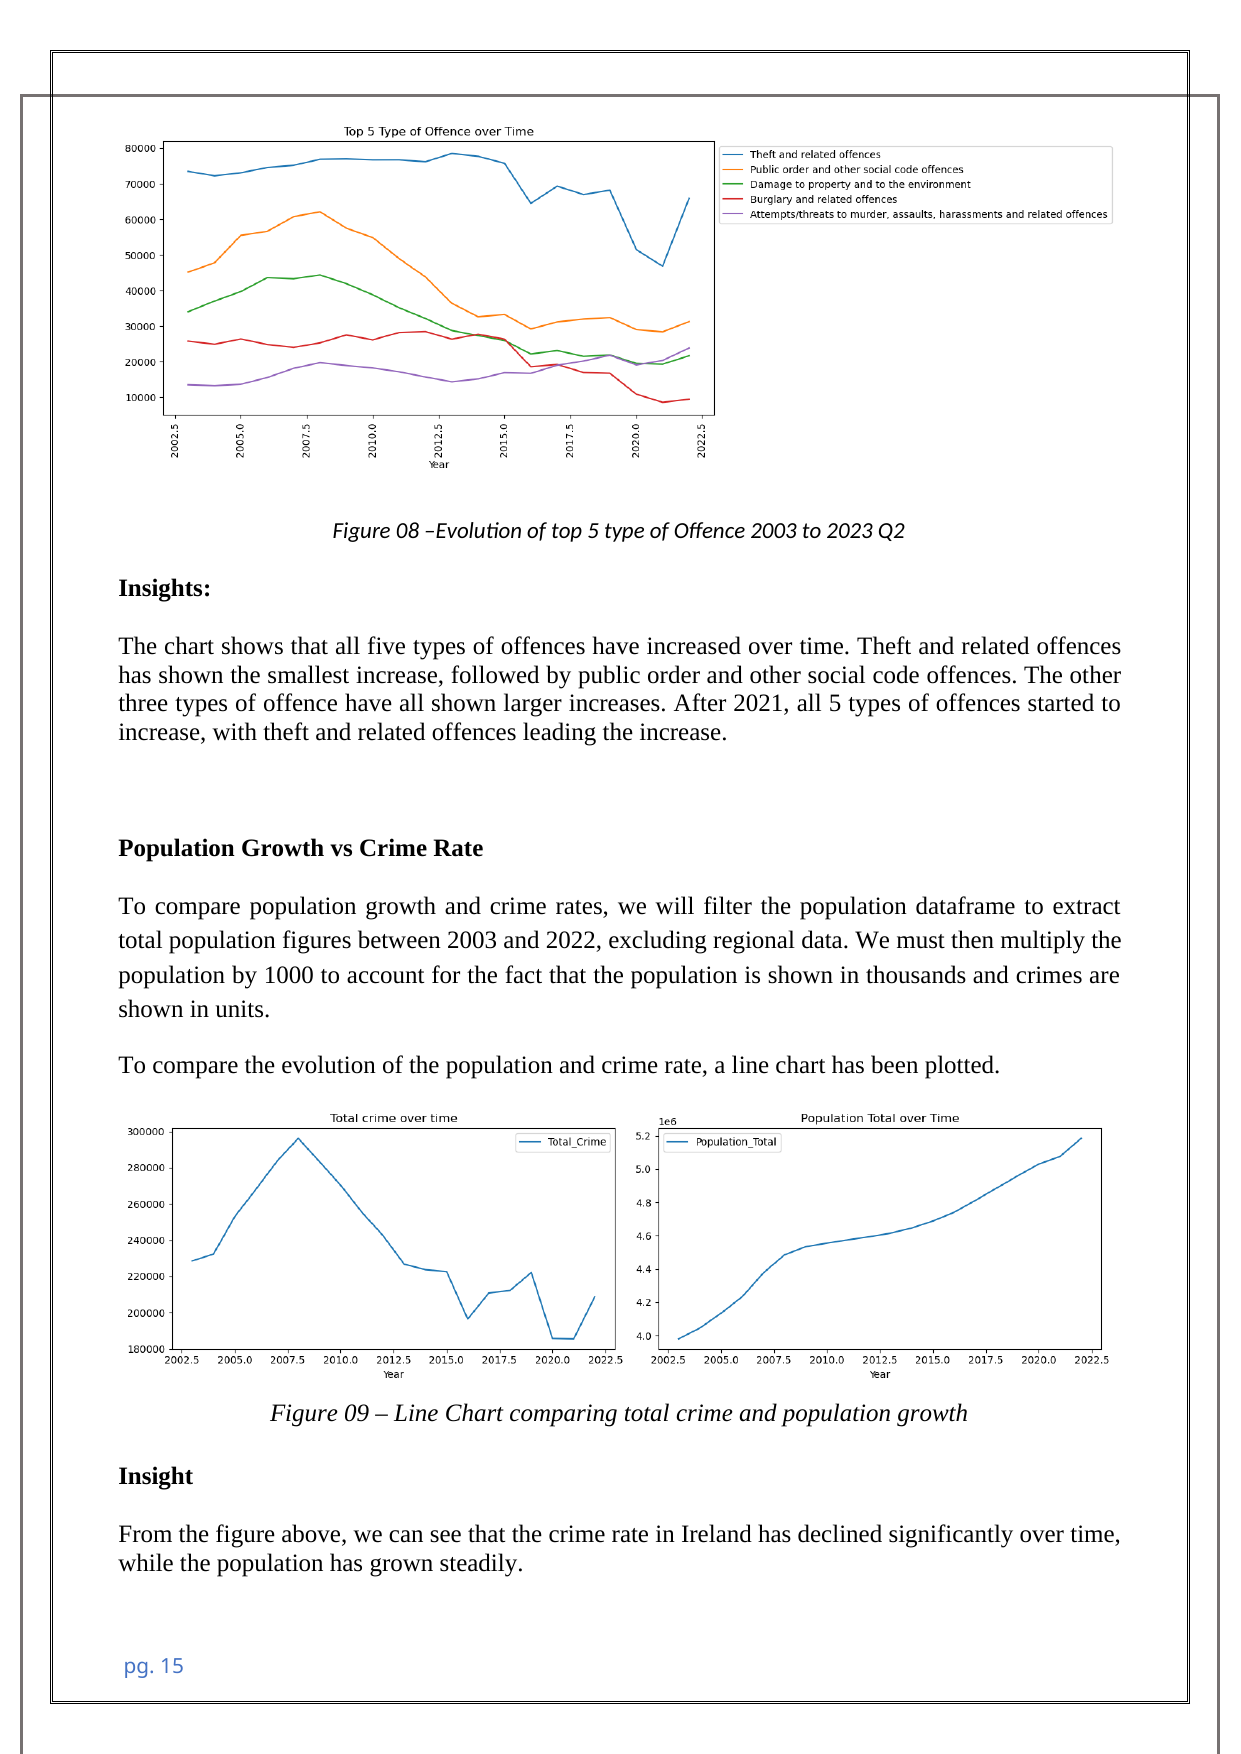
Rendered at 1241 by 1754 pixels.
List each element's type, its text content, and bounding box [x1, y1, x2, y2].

picture [118, 118, 1123, 487]
text Insights: [118, 573, 1122, 602]
text Figure 08 –Evolution of top 5 type of Offence 2003 to 2023 Q2 [118, 516, 1122, 544]
text To compare the evolution of the population and crime rate, a line chart has been plotted. [118, 1050, 1122, 1078]
text Insight [118, 1461, 1122, 1490]
text From the figure above, we can see that the crime rate in Ireland has declined significantly over time, while the population has grown steadily. [118, 1519, 1122, 1577]
text Population Growth vs Crime Rate [118, 833, 1122, 862]
text Figure 09 – Line Chart comparing total crime and population growth [118, 1392, 1122, 1427]
picture [118, 1105, 1123, 1392]
text To compare population growth and crime rates, we will filter the population dataframe to extract total population figures between 2003 and 2022, excluding regional data. We must then multiply the population by 1000 to account for the fact that the population is shown in thousands and crimes are shown in units. [118, 891, 1122, 1023]
text The chart shows that all five types of offences have increased over time. Theft and related offences has shown the smallest increase, followed by public order and other social code offences. The other three types of offence have all shown larger increases. After 2021, all 5 types of offences started to increase, with theft and related offences leading the increase. [118, 631, 1122, 746]
